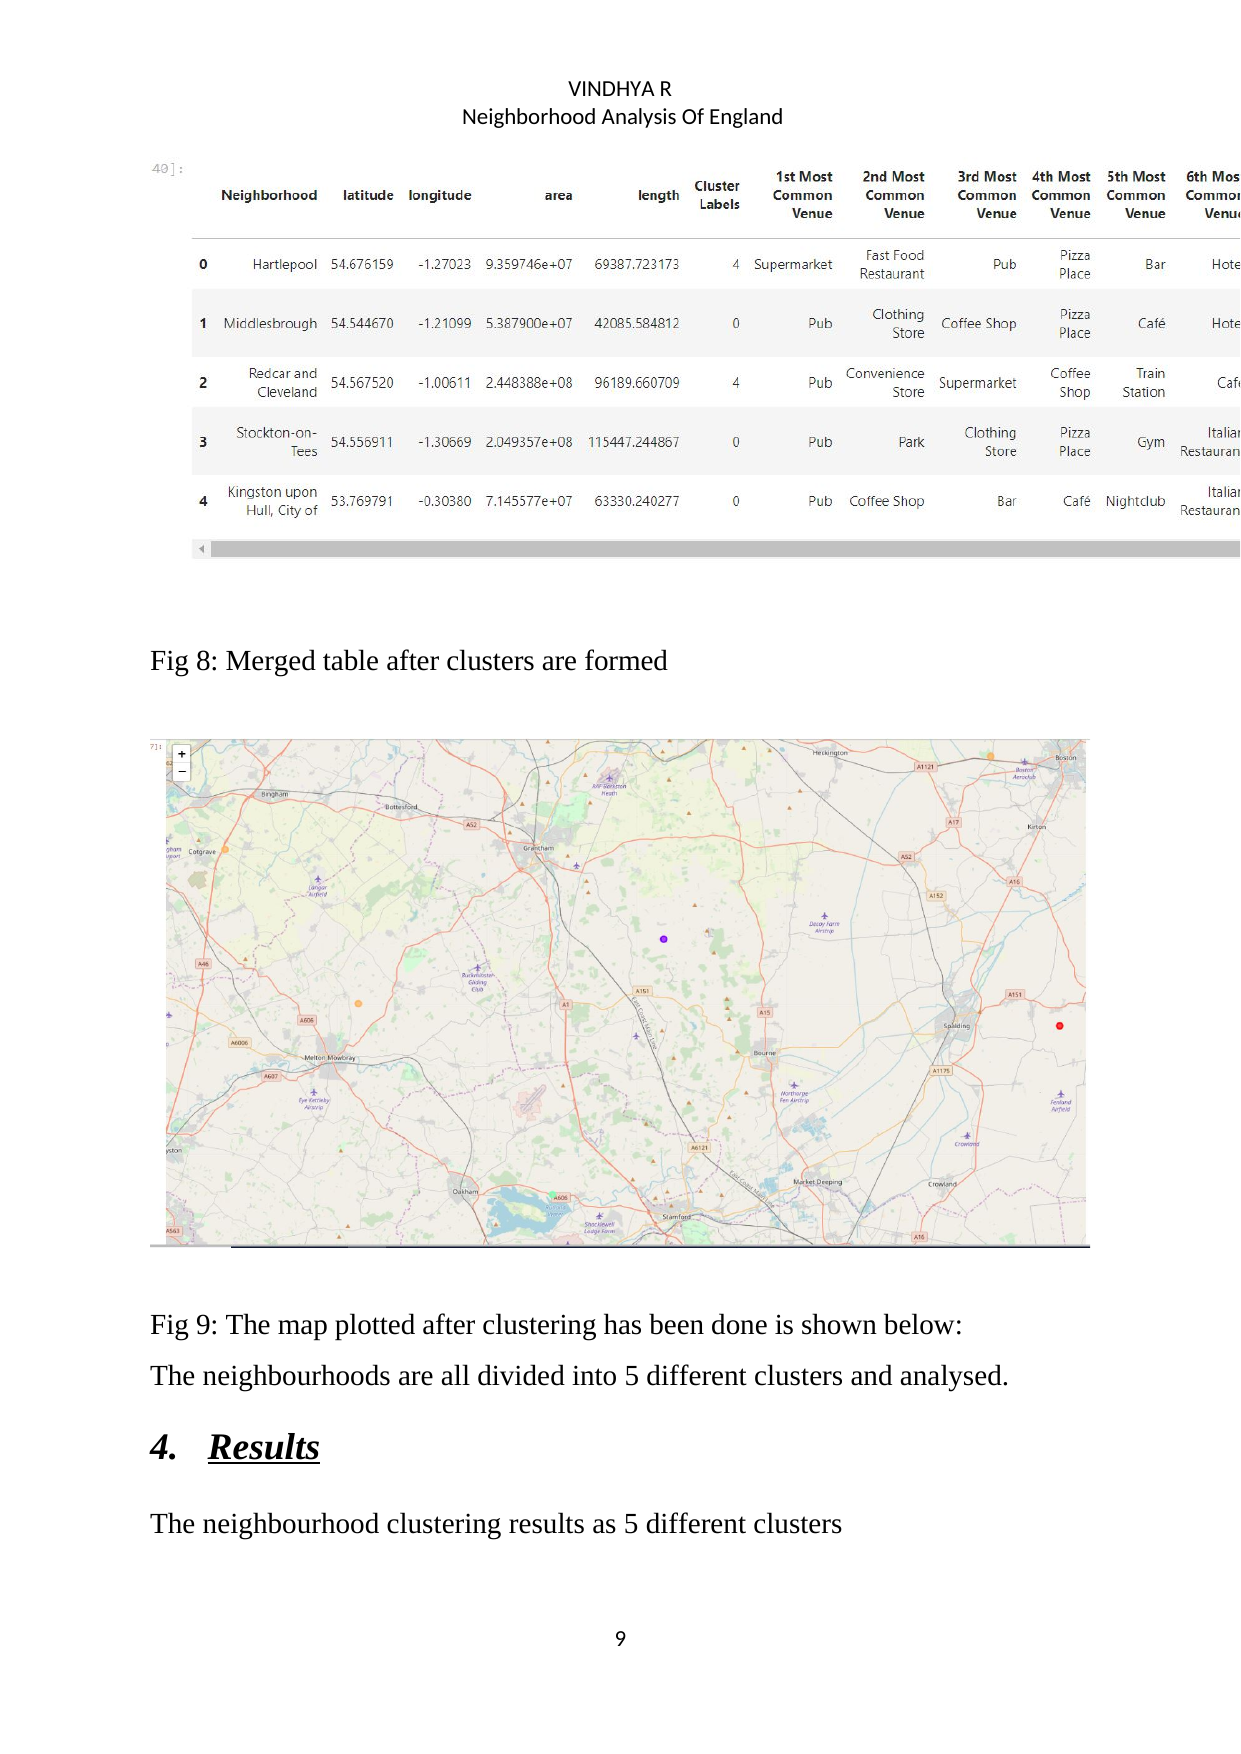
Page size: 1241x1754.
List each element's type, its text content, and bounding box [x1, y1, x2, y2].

text The neighbourhood clustering results as 5 different clusters [150, 1506, 1090, 1539]
text Fig 8: Merged table after clusters are formed [150, 643, 1090, 677]
text The neighbourhoods are all divided into 5 different clusters and analysed. [150, 1358, 1090, 1391]
text Fig 9: The map plotted after clustering has been done is shown below: [150, 1307, 1090, 1341]
list Results [150, 1425, 1090, 1468]
picture [150, 157, 1241, 584]
picture [150, 738, 1091, 1248]
